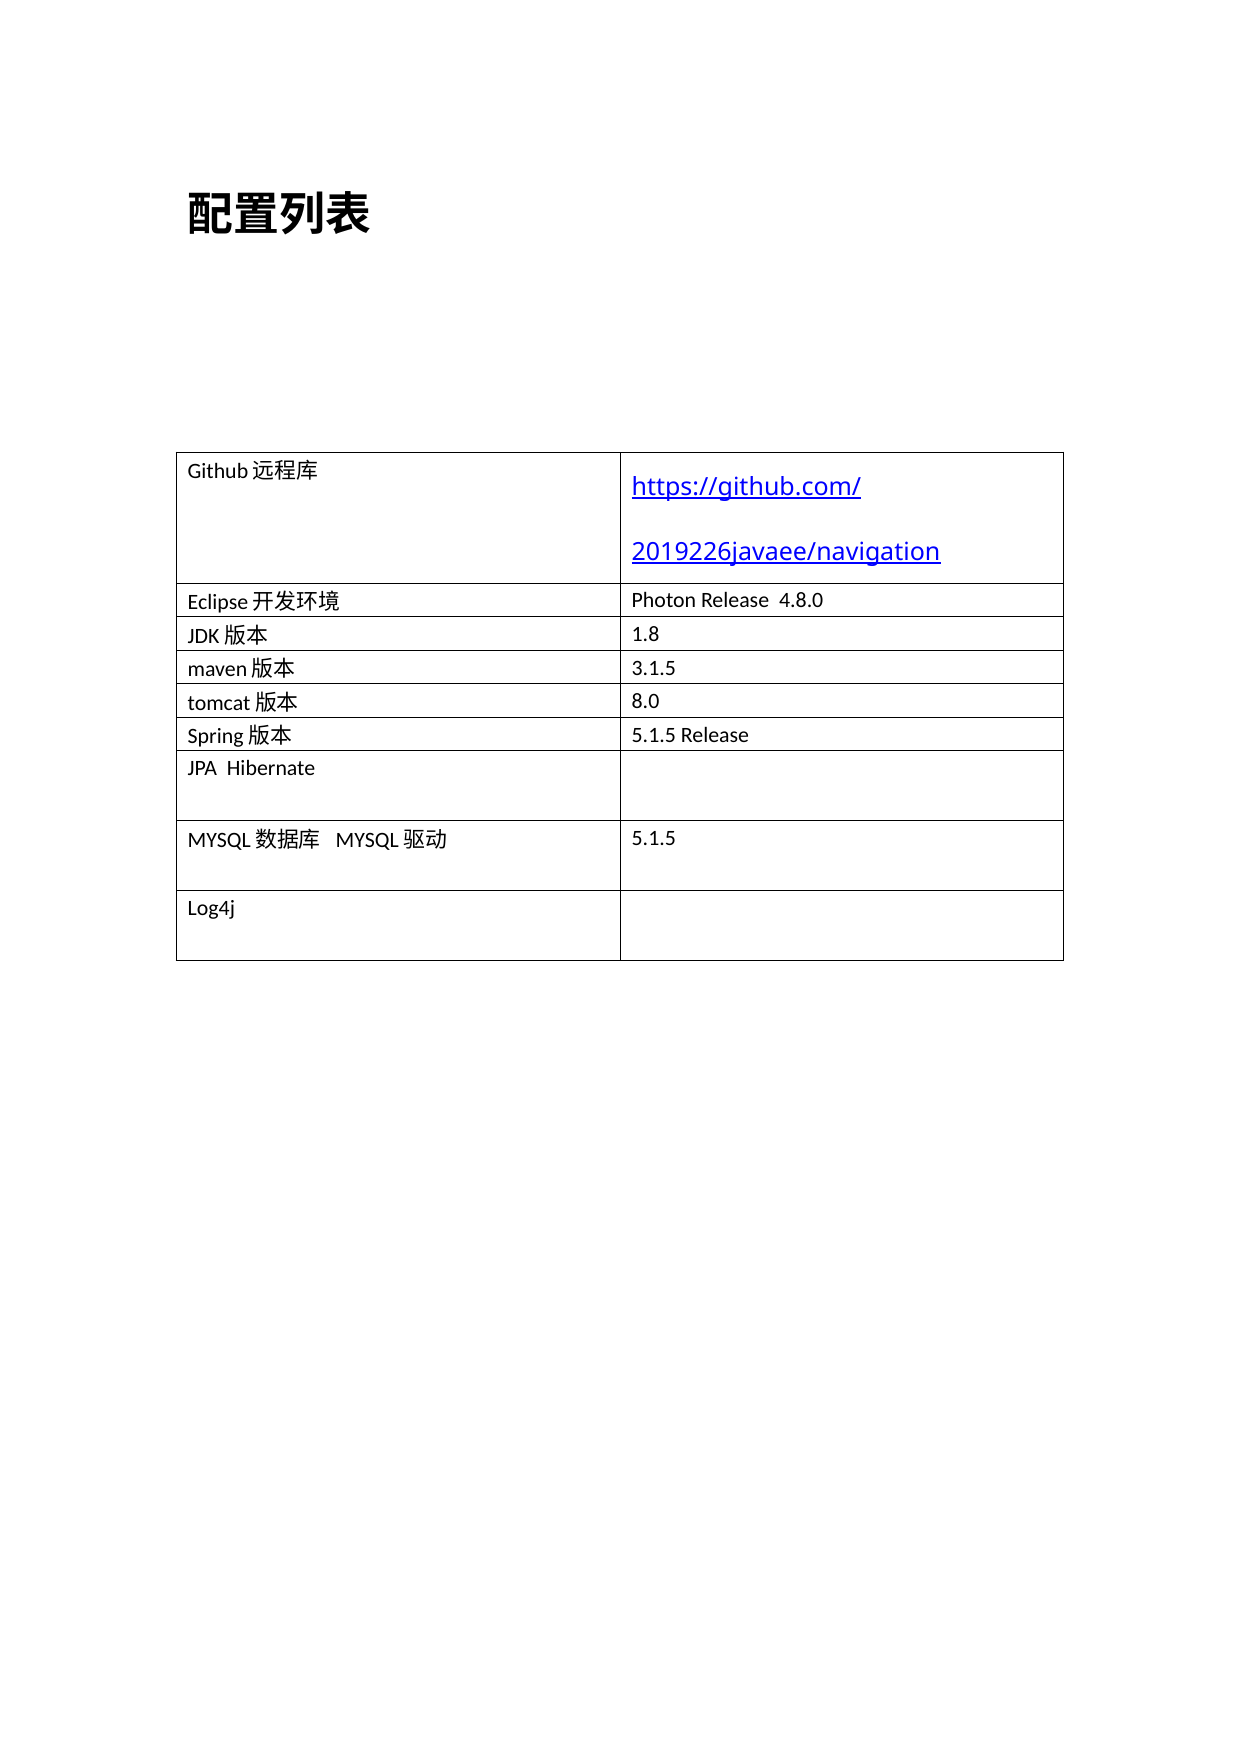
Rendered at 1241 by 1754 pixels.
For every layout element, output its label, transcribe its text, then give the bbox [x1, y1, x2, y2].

table_cell tomcat版本 [177, 684, 620, 717]
table_cell [621, 891, 1063, 960]
table_cell 3.1.5 [621, 651, 1063, 683]
table_cell 8.0 [621, 684, 1063, 717]
table_cell 5.1.5 [621, 821, 1063, 890]
table_header https://github.com/2019226javaee/navigation [621, 453, 1063, 583]
subtitle 配置列表 [187, 162, 1053, 259]
table_cell JPA Hibernate [177, 751, 620, 820]
table_cell Eclipse开发环境 [177, 584, 620, 616]
table_cell 1.8 [621, 617, 1063, 650]
table_cell 5.1.5 Release [621, 718, 1063, 750]
table_cell Spring版本 [177, 718, 620, 750]
table_cell MYSQL数据库 MYSQL 驱动 [177, 821, 620, 890]
table_cell [621, 751, 1063, 820]
table_cell Log4j [177, 891, 620, 960]
table_cell maven版本 [177, 651, 620, 683]
table_header Github远程库 [177, 453, 620, 583]
table_cell JDK 版本 [177, 617, 620, 650]
table_cell Photon Release 4.8.0 [621, 584, 1063, 616]
